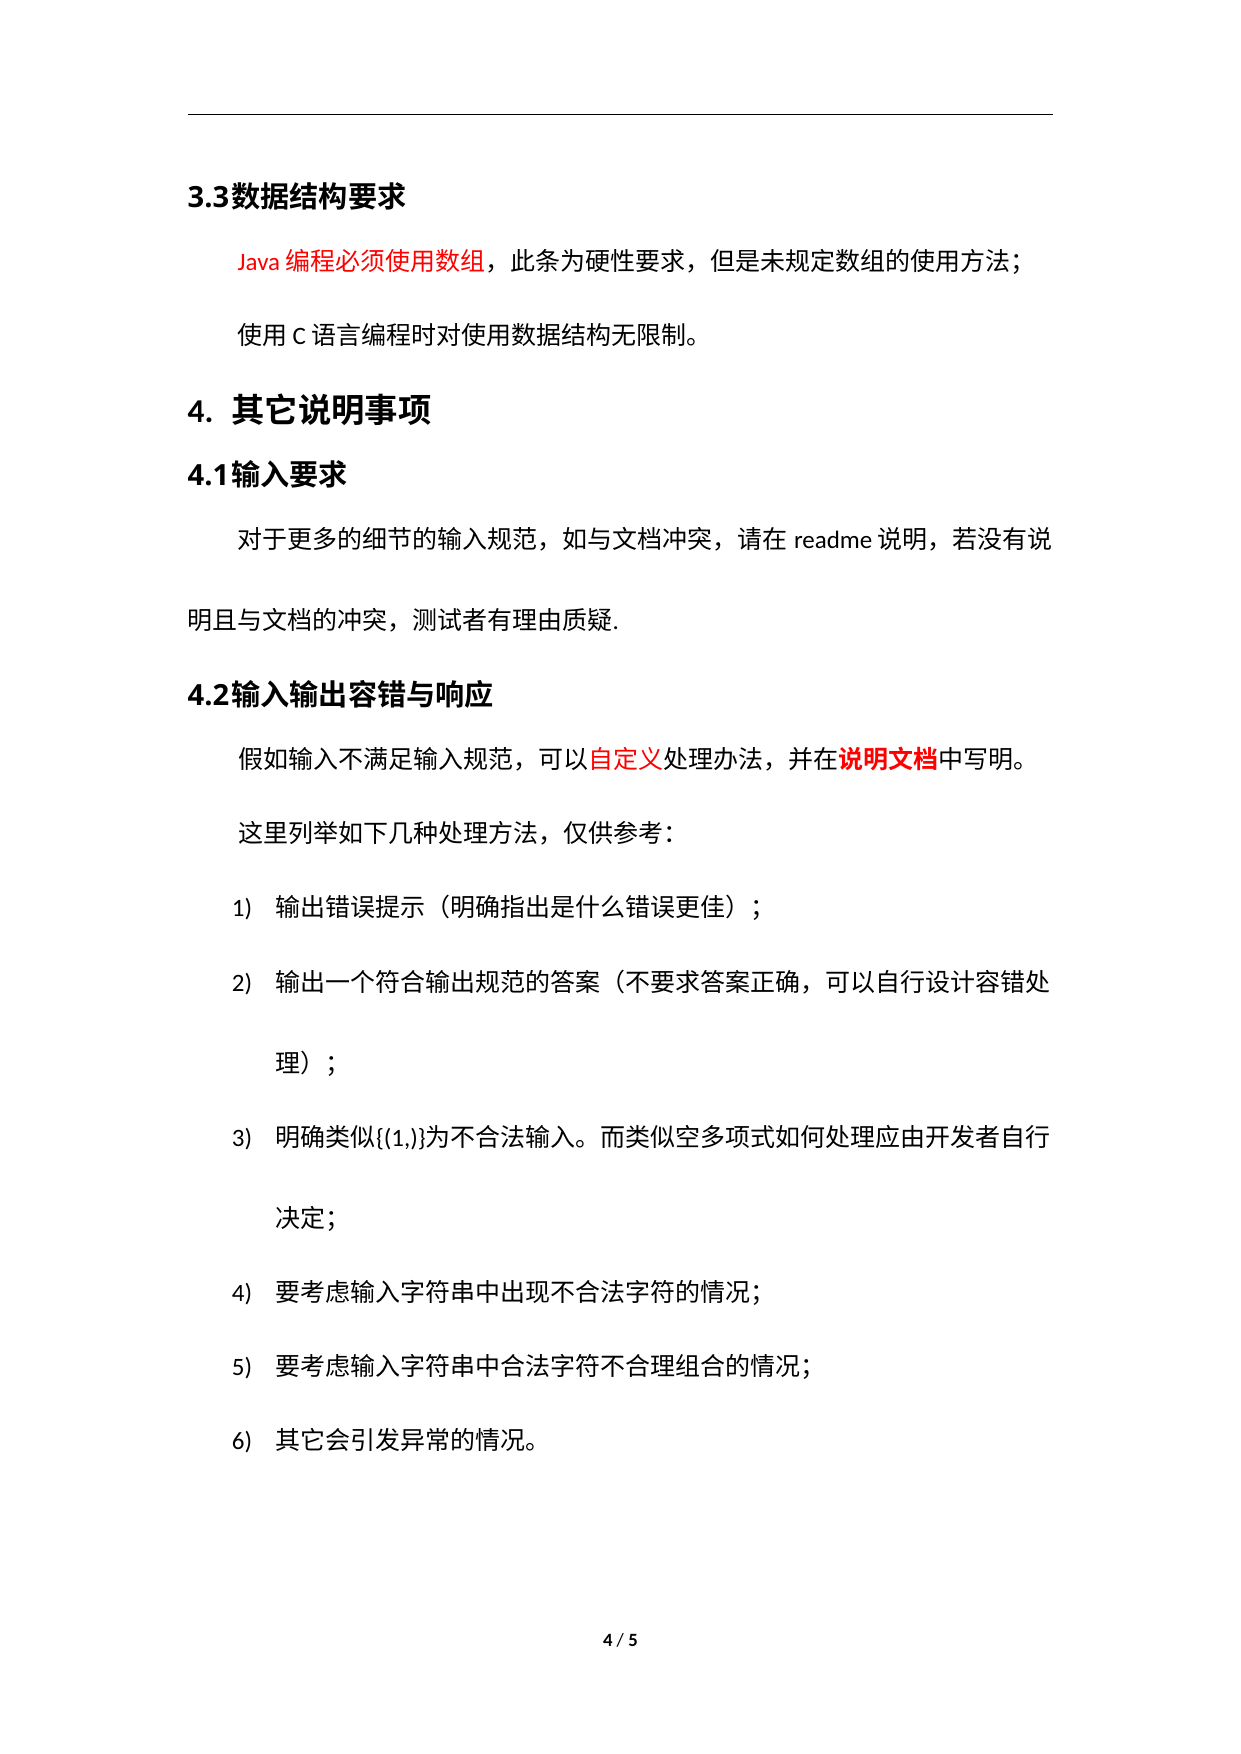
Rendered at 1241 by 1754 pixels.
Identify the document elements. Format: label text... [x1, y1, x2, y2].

list 这里列举如下几种处理方法，仅供参考： [188, 799, 1053, 864]
list 要考虑输入字符串中合法字符不合理组合的情况； [232, 1332, 1053, 1397]
list 输出错误提示（明确指出是什么错误更佳）； [232, 873, 1053, 938]
list 明确类似{(1,)}为不合法输入。而类似空多项式如何处理应由开发者自行决定； [232, 1103, 1053, 1249]
list 假如输入不满足输入规范，可以自定义处理办法，并在说明文档中写明。 [188, 725, 1053, 790]
list 其它会引发异常的情况。 [232, 1406, 1053, 1471]
text Java编程必须使用数组，此条为硬性要求，但是未规定数组的使用方法； [187, 227, 1053, 292]
list 输出一个符合输出规范的答案（不要求答案正确，可以自行设计容错处理）； [232, 948, 1053, 1094]
text 对于更多的细节的输入规范，如与文档冲突，请在readme说明，若没有说明且与文档的冲突，测试者有理由质疑. [187, 505, 1053, 651]
subtitle 3.3 数据结构要求 [187, 162, 1053, 227]
subtitle 4.1 输入要求 [187, 440, 1053, 505]
subtitle 其它说明事项 [187, 375, 1053, 440]
list 要考虑输入字符串中出现不合法字符的情况； [232, 1258, 1053, 1323]
text 使用C语言编程时对使用数据结构无限制。 [187, 301, 1053, 366]
subtitle 4.2 输入输出容错与响应 [187, 660, 1053, 725]
